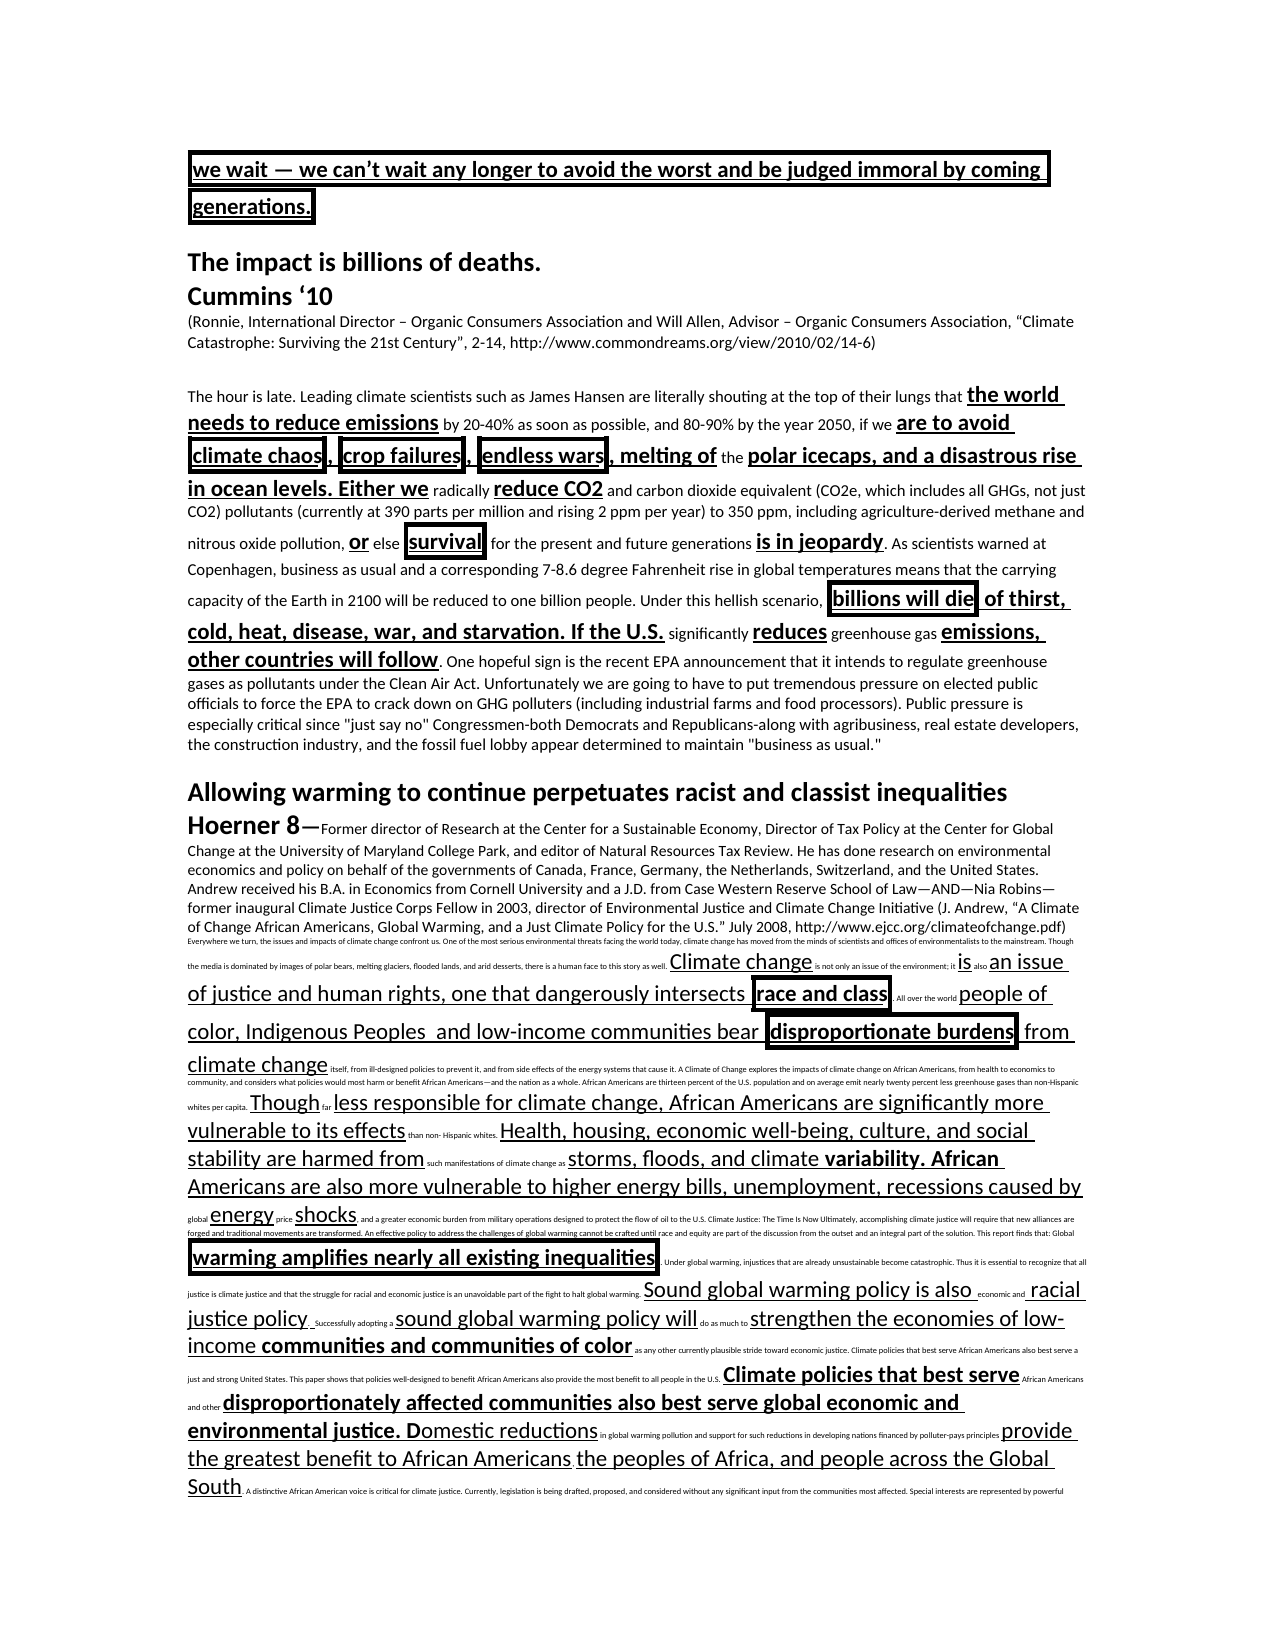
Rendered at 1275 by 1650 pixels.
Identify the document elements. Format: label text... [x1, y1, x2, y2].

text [187, 937, 1087, 1500]
text (Ronnie, International Director – Organic Consumers Association and Will Allen, Advisor – Organic Consumers Association, “Climate Catastrophe: Surviving the 21st Century”, 2-14, http://www.commondreams.org/view/2010/02/14-6) [187, 312, 1087, 352]
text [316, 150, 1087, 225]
text Hoerner 8—Former director of Research at the Center for a Sustainable Economy, Director of Tax Policy at the Center for Global Change at the University of Maryland College Park, and editor of Natural Resources Tax Review. He has done research on environmental economics and policy on behalf of the governments of Canada, France, Germany, the Netherlands, Switzerland, and the United States. Andrew received his B.A. in Economics from Cornell University and a J.D. from Case Western Reserve School of Law—AND—Nia Robins—former inaugural Climate Justice Corps Fellow in 2003, director of Environmental Justice and Climate Change Initiative (J. Andrew, “A Climate of Change African Americans, Global Warming, and a Just Climate Policy for the U.S.” July 2008, http://www.ejcc.org/climateofchange.pdf) [187, 808, 1087, 937]
text The hour is late. Leading climate scientists such as James Hansen are literally shouting at the top of their lungs that the world needs to reduce emissions by 20-40% as soon as possible, and 80-90% by the year 2050, if we are to avoid climate chaos, crop failures, endless wars, melting of the polar icecaps, and a disastrous rise in ocean levels. Either we radically reduce CO2 and carbon dioxide equivalent (CO2e, which includes all GHGs, not just CO2) pollutants (currently at 390 parts per million and rising 2 ppm per year) to 350 ppm, including agriculture-derived methane and nitrous oxide pollution, or else survival for the present and future generations is in jeopardy. As scientists warned at Copenhagen, business as usual and a corresponding 7-8.6 degree Fahrenheit rise in global temperatures means that the carrying capacity of the Earth in 2100 will be reduced to one billion people. Under this hellish scenario, billions will die of thirst, cold, heat, disease, war, and starvation. If the U.S. significantly reduces greenhouse gas emissions, other countries will follow. One hopeful sign is the recent EPA announcement that it intends to regulate greenhouse gases as pollutants under the Clean Air Act. Unfortunately we are going to have to put tremendous pressure on elected public officials to force the EPA to crack down on GHG polluters (including industrial farms and food processors). Public pressure is especially critical since "just say no" Congressmen-both Democrats and Republicans-along with agribusiness, real estate developers, the construction industry, and the fossil fuel lobby appear determined to maintain "business as usual." [187, 380, 1087, 754]
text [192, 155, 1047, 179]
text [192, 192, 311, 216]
subtitle Allowing warming to continue perpetuates racist and classist inequalities [187, 775, 1087, 808]
text Cummins ‘10 [187, 279, 1087, 312]
subtitle The impact is billions of deaths. [187, 246, 1087, 279]
